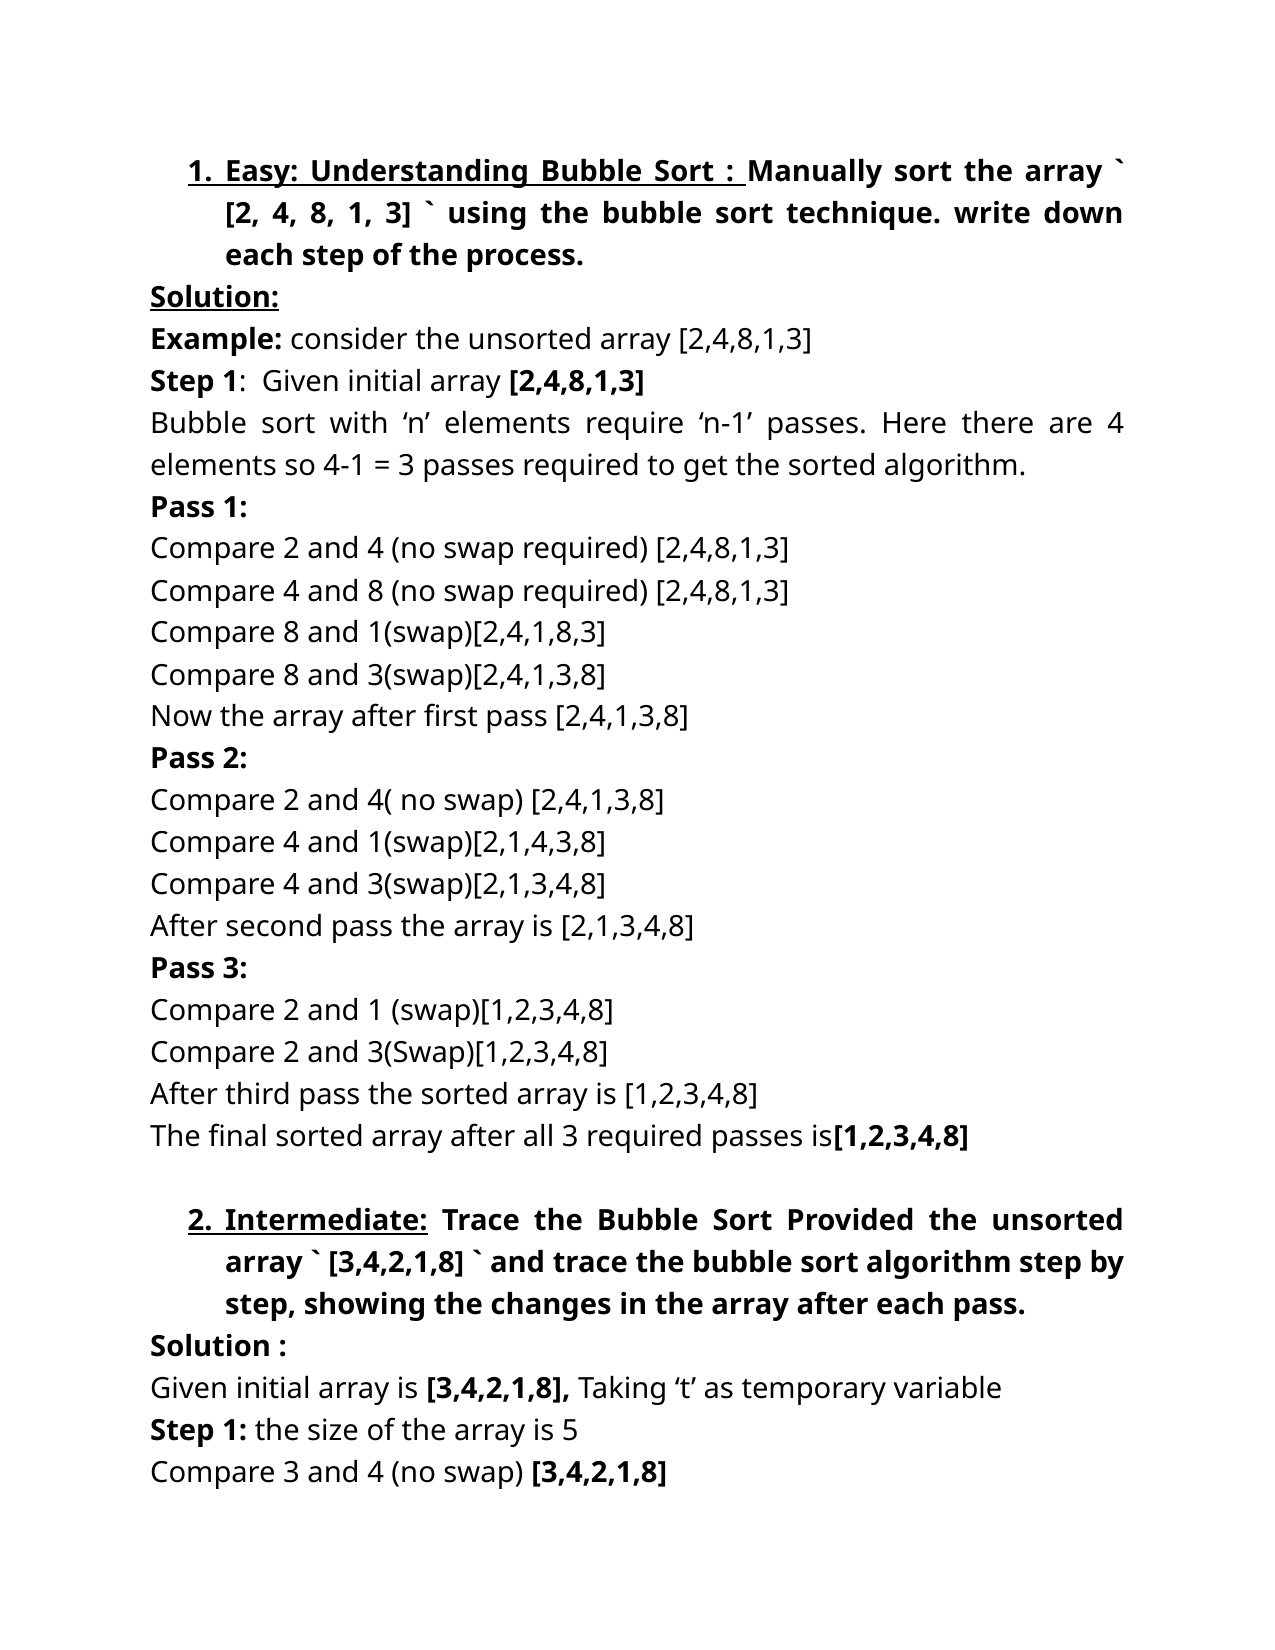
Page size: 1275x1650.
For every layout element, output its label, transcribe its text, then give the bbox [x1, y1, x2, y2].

list Easy: Understanding Bubble Sort : Manually sort the array ` [2, 4, 8, 1, 3] ` using the bubble sort technique. write down each step of the process. [187, 150, 1125, 274]
text Bubble sort with ‘n’ elements require ‘n-1’ passes. Here there are 4 elements so 4-1 = 3 passes required to get the sorted algorithm. [150, 402, 1125, 483]
text Solution: [150, 276, 1125, 316]
text Step 1: Given initial array [2,4,8,1,3] [150, 360, 1125, 399]
text Compare 2 and 4 (no swap required) [2,4,8,1,3] [150, 528, 1125, 567]
text Given initial array is [3,4,2,1,8], Taking ‘t’ as temporary variable [150, 1367, 1125, 1407]
text Compare 8 and 3(swap)[2,4,1,3,8] [150, 654, 1125, 693]
text Solution : [150, 1325, 1125, 1365]
text Compare 4 and 3(swap)[2,1,3,4,8] [150, 864, 1125, 903]
text Compare 3 and 4 (no swap) [3,4,2,1,8] [150, 1451, 1125, 1491]
text Pass 2: [150, 738, 1125, 777]
text After second pass the array is [2,1,3,4,8] [150, 906, 1125, 945]
text Now the array after first pass [2,4,1,3,8] [150, 696, 1125, 735]
text Pass 1: [150, 486, 1125, 526]
text Compare 4 and 1(swap)[2,1,4,3,8] [150, 822, 1125, 861]
text Compare 8 and 1(swap)[2,4,1,8,3] [150, 612, 1125, 651]
text Step 1: the size of the array is 5 [150, 1409, 1125, 1449]
text Compare 2 and 4( no swap) [2,4,1,3,8] [150, 780, 1125, 819]
text The final sorted array after all 3 required passes is[1,2,3,4,8] [150, 1116, 1125, 1155]
text Compare 4 and 8 (no swap required) [2,4,8,1,3] [150, 570, 1125, 609]
text Example: consider the unsorted array [2,4,8,1,3] [150, 318, 1125, 358]
text Compare 2 and 3(Swap)[1,2,3,4,8] [150, 1032, 1125, 1071]
list Intermediate: Trace the Bubble Sort Provided the unsorted array ` [3,4,2,1,8] ` and trace the bubble sort algorithm step by step, showing the changes in the array after each pass. [187, 1199, 1125, 1323]
text After third pass the sorted array is [1,2,3,4,8] [150, 1073, 1125, 1113]
text Compare 2 and 1 (swap)[1,2,3,4,8] [150, 989, 1125, 1029]
text Pass 3: [150, 948, 1125, 987]
